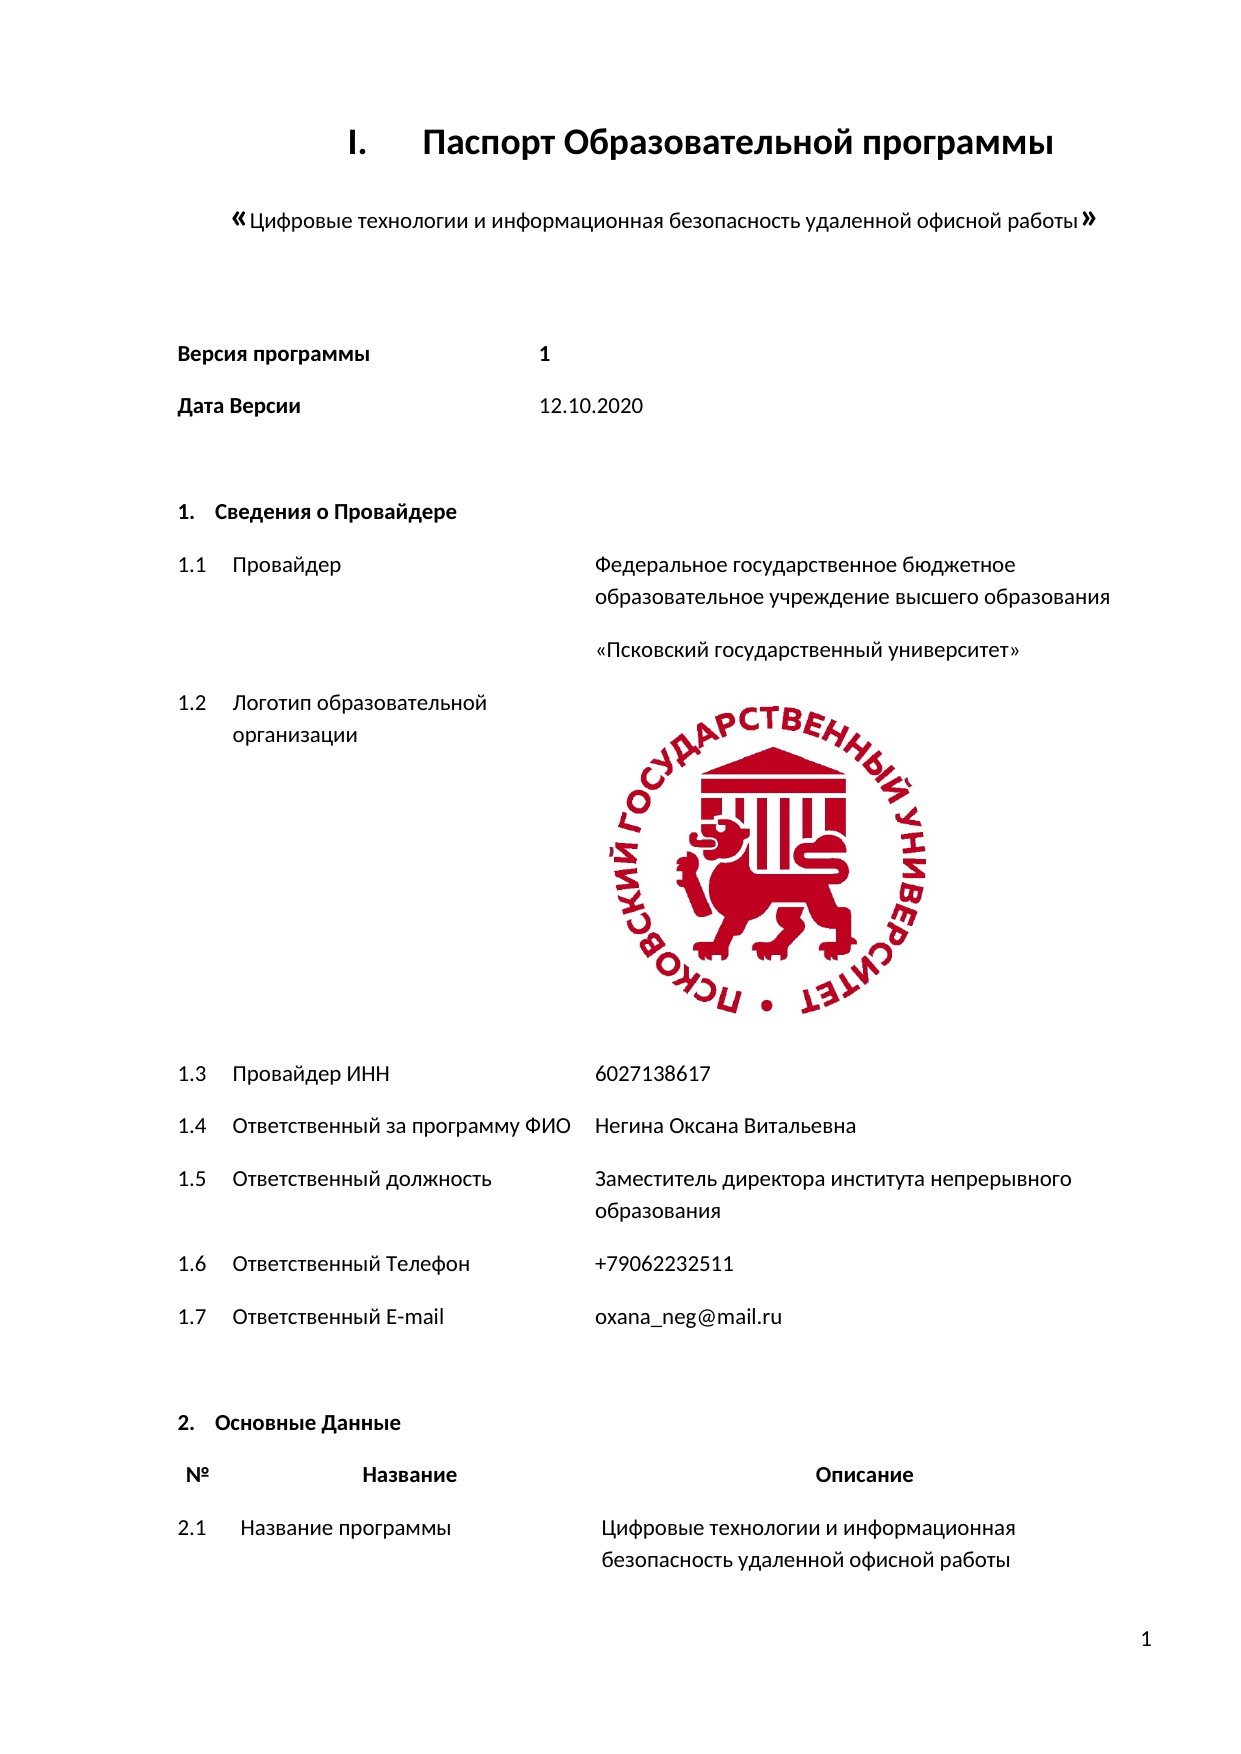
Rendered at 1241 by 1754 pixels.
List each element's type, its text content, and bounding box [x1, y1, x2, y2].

table_cell Дата Версии [166, 391, 527, 444]
table_cell [584, 688, 1139, 1059]
table_cell Заместитель директора института непрерывного образования [584, 1164, 1139, 1249]
list Паспорт Образовательной программы [251, 118, 1152, 164]
table_cell 1.2 [166, 688, 221, 1059]
table_cell Логотип образовательной организации [221, 688, 583, 1059]
table_header 1 [528, 339, 1163, 391]
table_header 1.1 [166, 550, 221, 688]
table_cell Ответственный должность [221, 1164, 583, 1249]
table_cell 12.10.2020 [528, 391, 1163, 444]
list Основные Данные [177, 1408, 1152, 1436]
table_cell Название программы [229, 1513, 590, 1598]
table_cell 1.4 [166, 1112, 221, 1164]
table_cell 6027138617 [584, 1059, 1139, 1112]
table_cell Провайдер ИНН [221, 1059, 583, 1112]
table_header № [166, 1461, 229, 1513]
table_cell oxana_neg@mail.ru [584, 1302, 1139, 1354]
table_header Федеральное государственное бюджетное образовательное учреждение высшего образования «Псковский государственный университет» [584, 550, 1139, 688]
table_cell 1.7 [166, 1302, 221, 1354]
table_header Описание [590, 1461, 1139, 1513]
table_cell Ответственный Е-mail [221, 1302, 583, 1354]
table_header Название [229, 1461, 590, 1513]
table_header Версия программы [166, 339, 527, 391]
list Сведения о Провайдере [177, 497, 1152, 525]
table_cell Цифровые технологии и информационная безопасность удаленной офисной работы [590, 1513, 1139, 1598]
table_cell 2.1 [166, 1513, 229, 1598]
table_cell 1.3 [166, 1059, 221, 1112]
table_cell +79062232511 [584, 1249, 1139, 1302]
picture [594, 688, 949, 1035]
table_cell Ответственный за программу ФИО [221, 1112, 583, 1164]
table_cell Ответственный Телефон [221, 1249, 583, 1302]
table_cell Негина Оксана Витальевна [584, 1112, 1139, 1164]
table_cell 1.6 [166, 1249, 221, 1302]
table_header Провайдер [221, 550, 583, 688]
table_cell 1.5 [166, 1164, 221, 1249]
text «Цифровые технологии и информационная безопасность удаленной офисной работы» [177, 192, 1152, 237]
